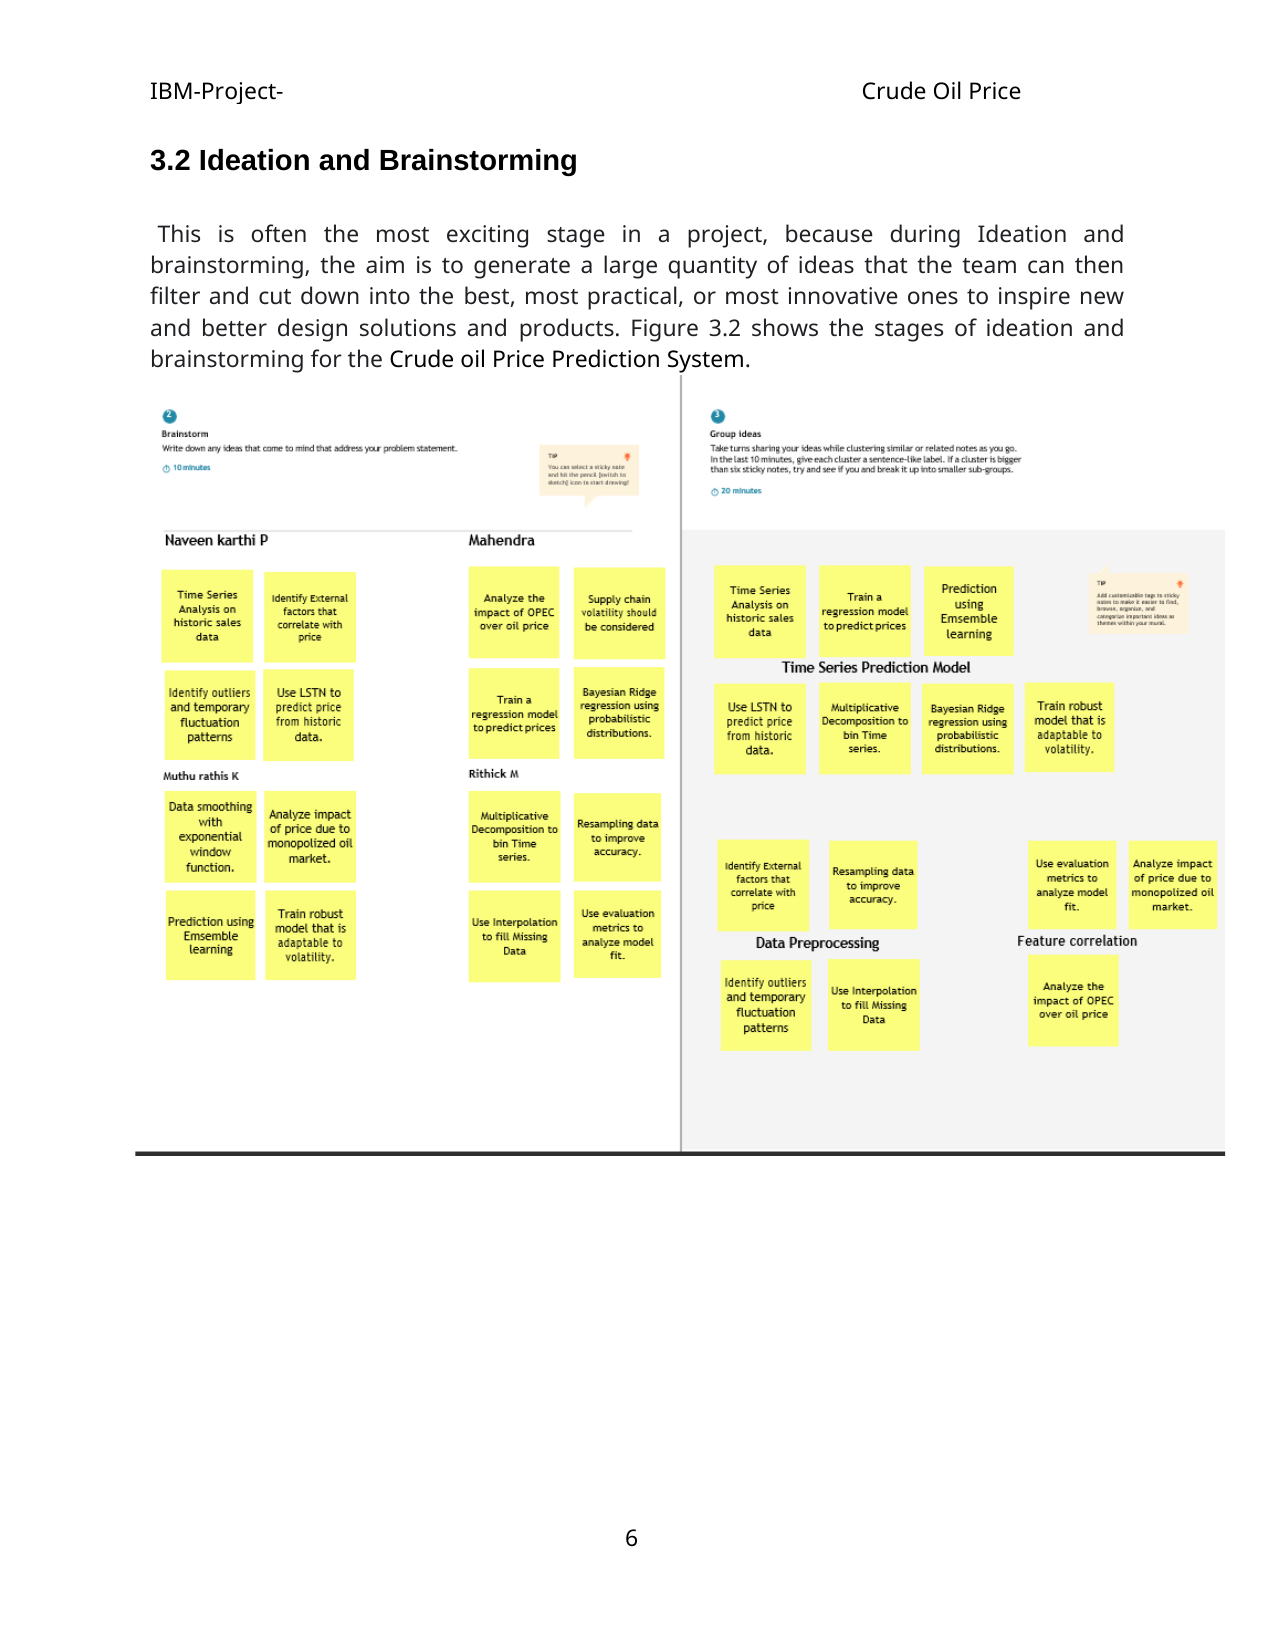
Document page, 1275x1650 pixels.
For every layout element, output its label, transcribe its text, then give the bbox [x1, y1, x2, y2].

subtitle Ideation and Brainstorming [150, 143, 1225, 176]
picture [135, 375, 1225, 1156]
text This is often the most exciting stage in a project, because during Ideation and brainstorming, the aim is to generate a large quantity of ideas that the team can then filter and cut down into the best, most practical, or most innovative ones to inspire new and better design solutions and products. Figure 3.2 shows the stages of ideation and brainstorming for the Crude oil Price Prediction System. [150, 218, 1126, 374]
